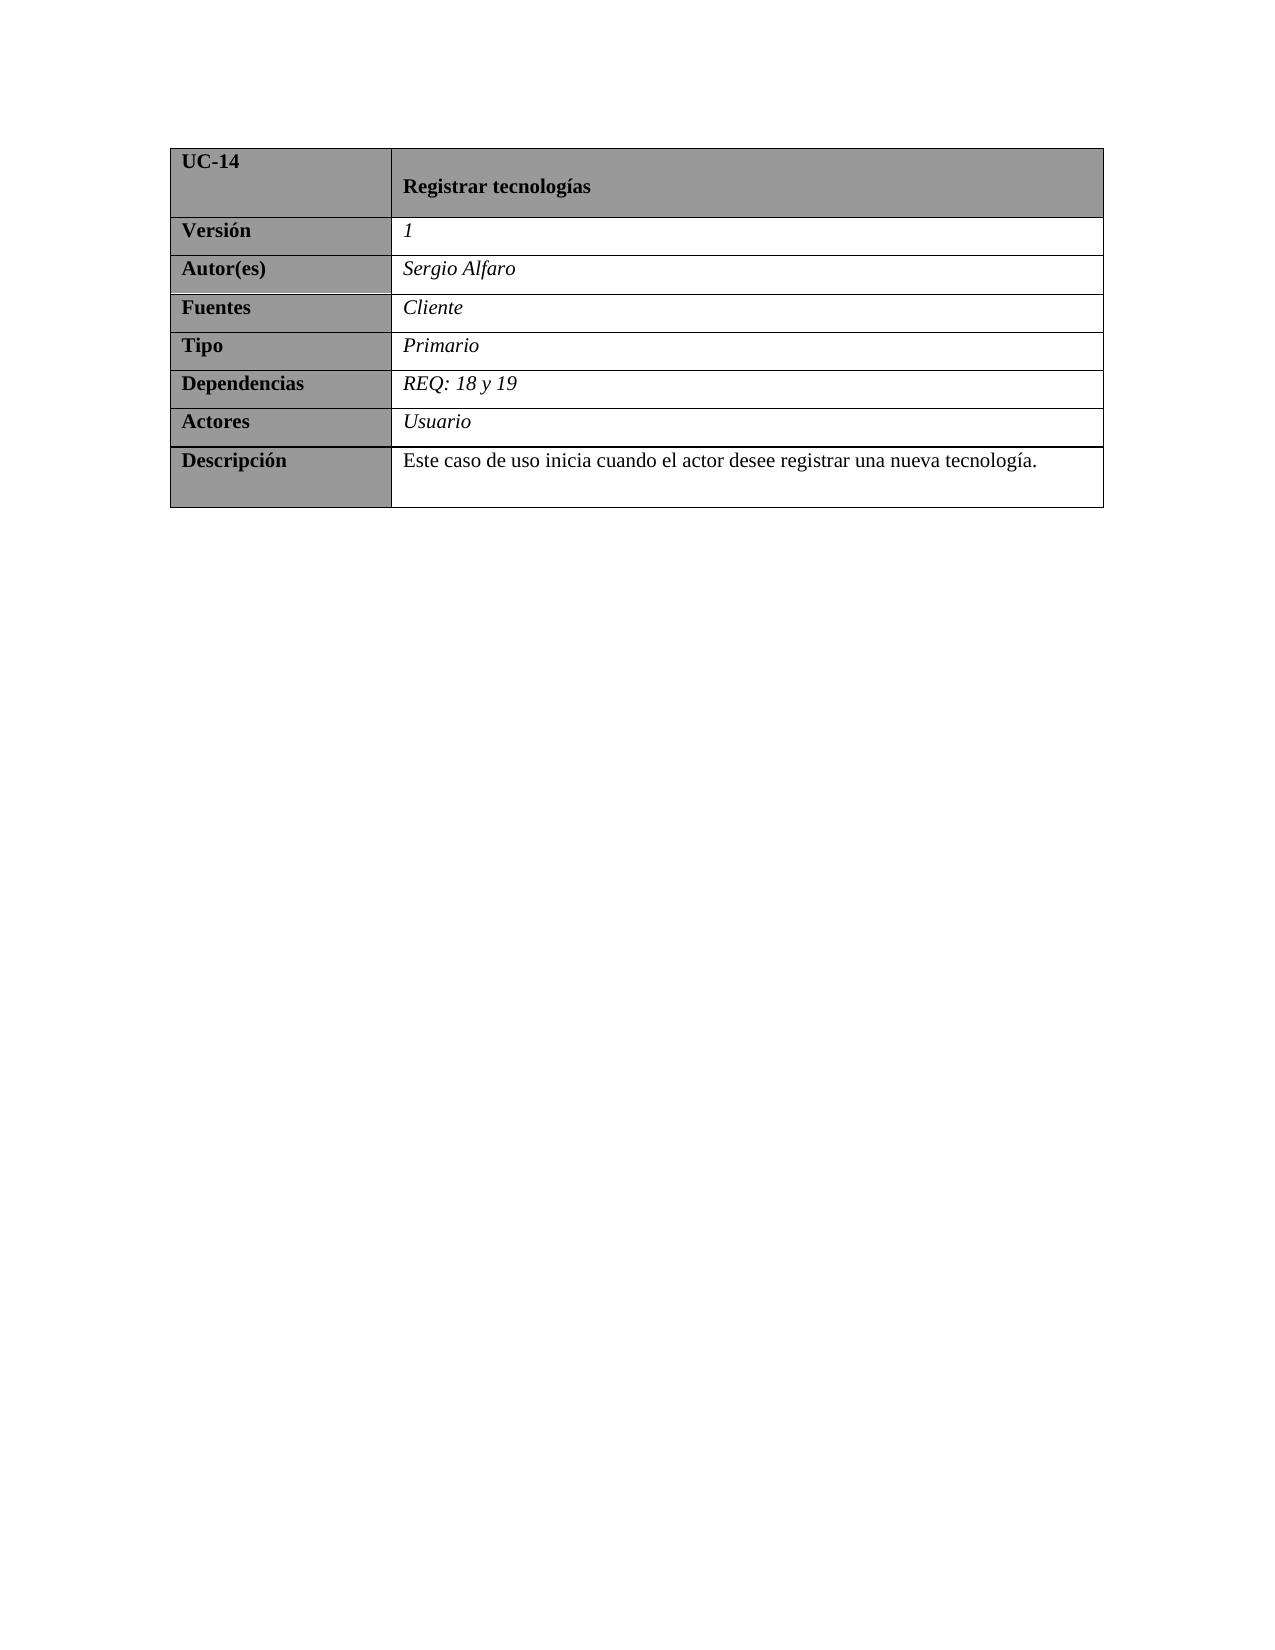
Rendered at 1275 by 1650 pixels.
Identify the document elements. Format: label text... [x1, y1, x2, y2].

table_cell Primario [392, 333, 1103, 370]
table_cell Sergio Alfaro [392, 256, 1103, 293]
table_cell Fuentes [171, 295, 391, 332]
table_cell Actores [171, 409, 391, 446]
table_cell REQ: 18 y 19 [392, 371, 1103, 408]
table_header UC-14 [171, 149, 391, 217]
table_cell Cliente [392, 295, 1103, 332]
table_cell 1 [392, 218, 1103, 255]
table_header Registrar tecnologías [392, 149, 1103, 217]
table_cell Descripción [171, 448, 391, 507]
table_cell Versión [171, 218, 391, 255]
table_cell Usuario [392, 409, 1103, 446]
table_cell Tipo [171, 333, 391, 370]
table_cell Autor(es) [171, 256, 391, 293]
table_cell Dependencias [171, 371, 391, 408]
table_cell Este caso de uso inicia cuando el actor desee registrar una nueva tecnología. [392, 448, 1103, 507]
